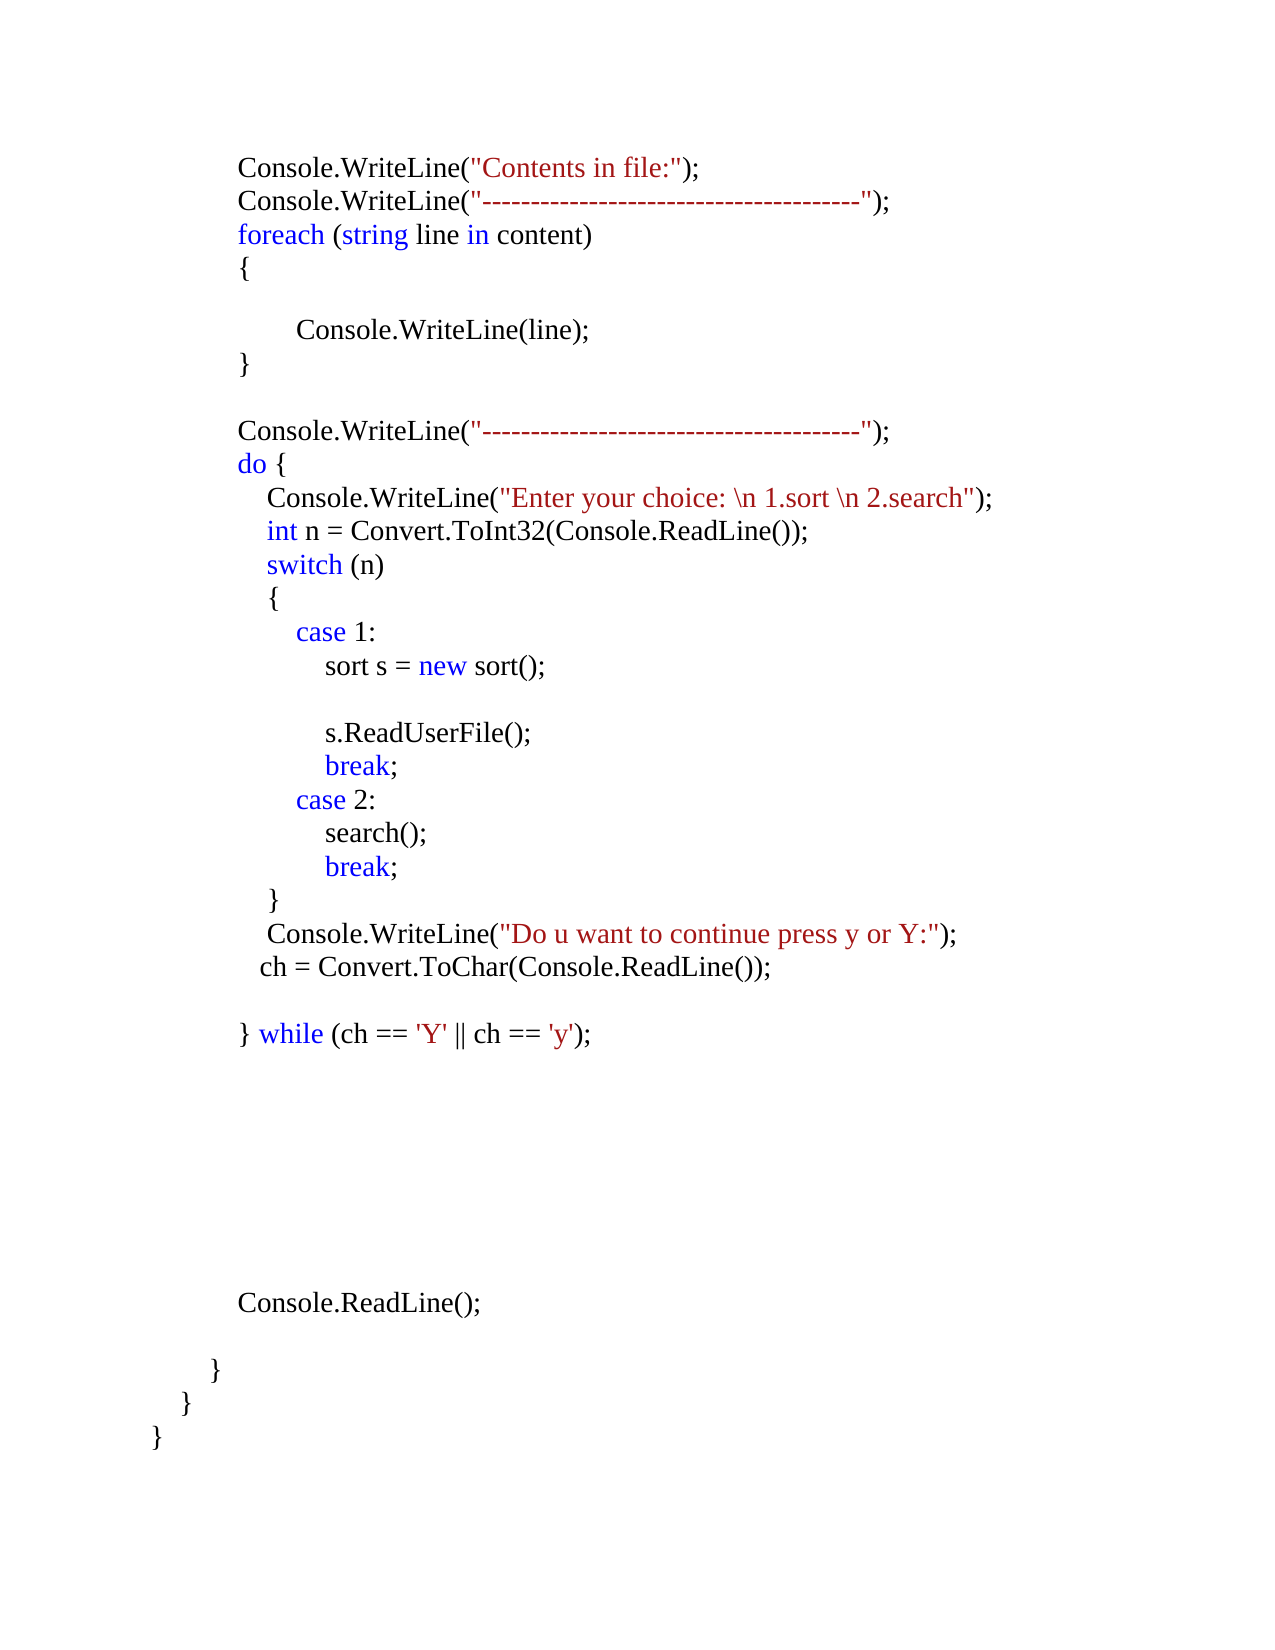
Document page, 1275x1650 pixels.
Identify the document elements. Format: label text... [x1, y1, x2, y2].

text Console.WriteLine("---------------------------------------"); [150, 183, 1125, 217]
text } while (ch == 'Y' || ch == 'y'); [150, 1017, 1125, 1050]
text sort s = new sort(); [150, 648, 1125, 681]
text break; [150, 849, 1125, 882]
text } [150, 346, 1125, 379]
text } [150, 1352, 1125, 1386]
text foreach (string line in content) [150, 217, 1125, 251]
text } [150, 882, 1125, 916]
text case 1: [150, 614, 1125, 648]
text Console.WriteLine("Enter your choice: \n 1.sort \n 2.search"); [150, 480, 1125, 513]
text Console.WriteLine("Contents in file:"); [150, 150, 1125, 183]
text switch (n) [150, 547, 1125, 581]
text Console.WriteLine("Do u want to continue press y or Y:"); [150, 916, 1125, 949]
text { [150, 251, 1125, 284]
text Console.ReadLine(); [150, 1285, 1125, 1318]
text { [150, 581, 1125, 614]
text case 2: [150, 782, 1125, 815]
text Console.WriteLine("---------------------------------------"); [150, 413, 1125, 446]
text s.ReadUserFile(); [150, 715, 1125, 748]
text Console.WriteLine(line); [150, 312, 1125, 346]
text do { [150, 446, 1125, 480]
text search(); [150, 815, 1125, 849]
text int n = Convert.ToInt32(Console.ReadLine()); [150, 513, 1125, 547]
text } [150, 1419, 1125, 1453]
text ch = Convert.ToChar(Console.ReadLine()); [150, 949, 1125, 983]
text break; [150, 748, 1125, 782]
text } [150, 1386, 1125, 1419]
